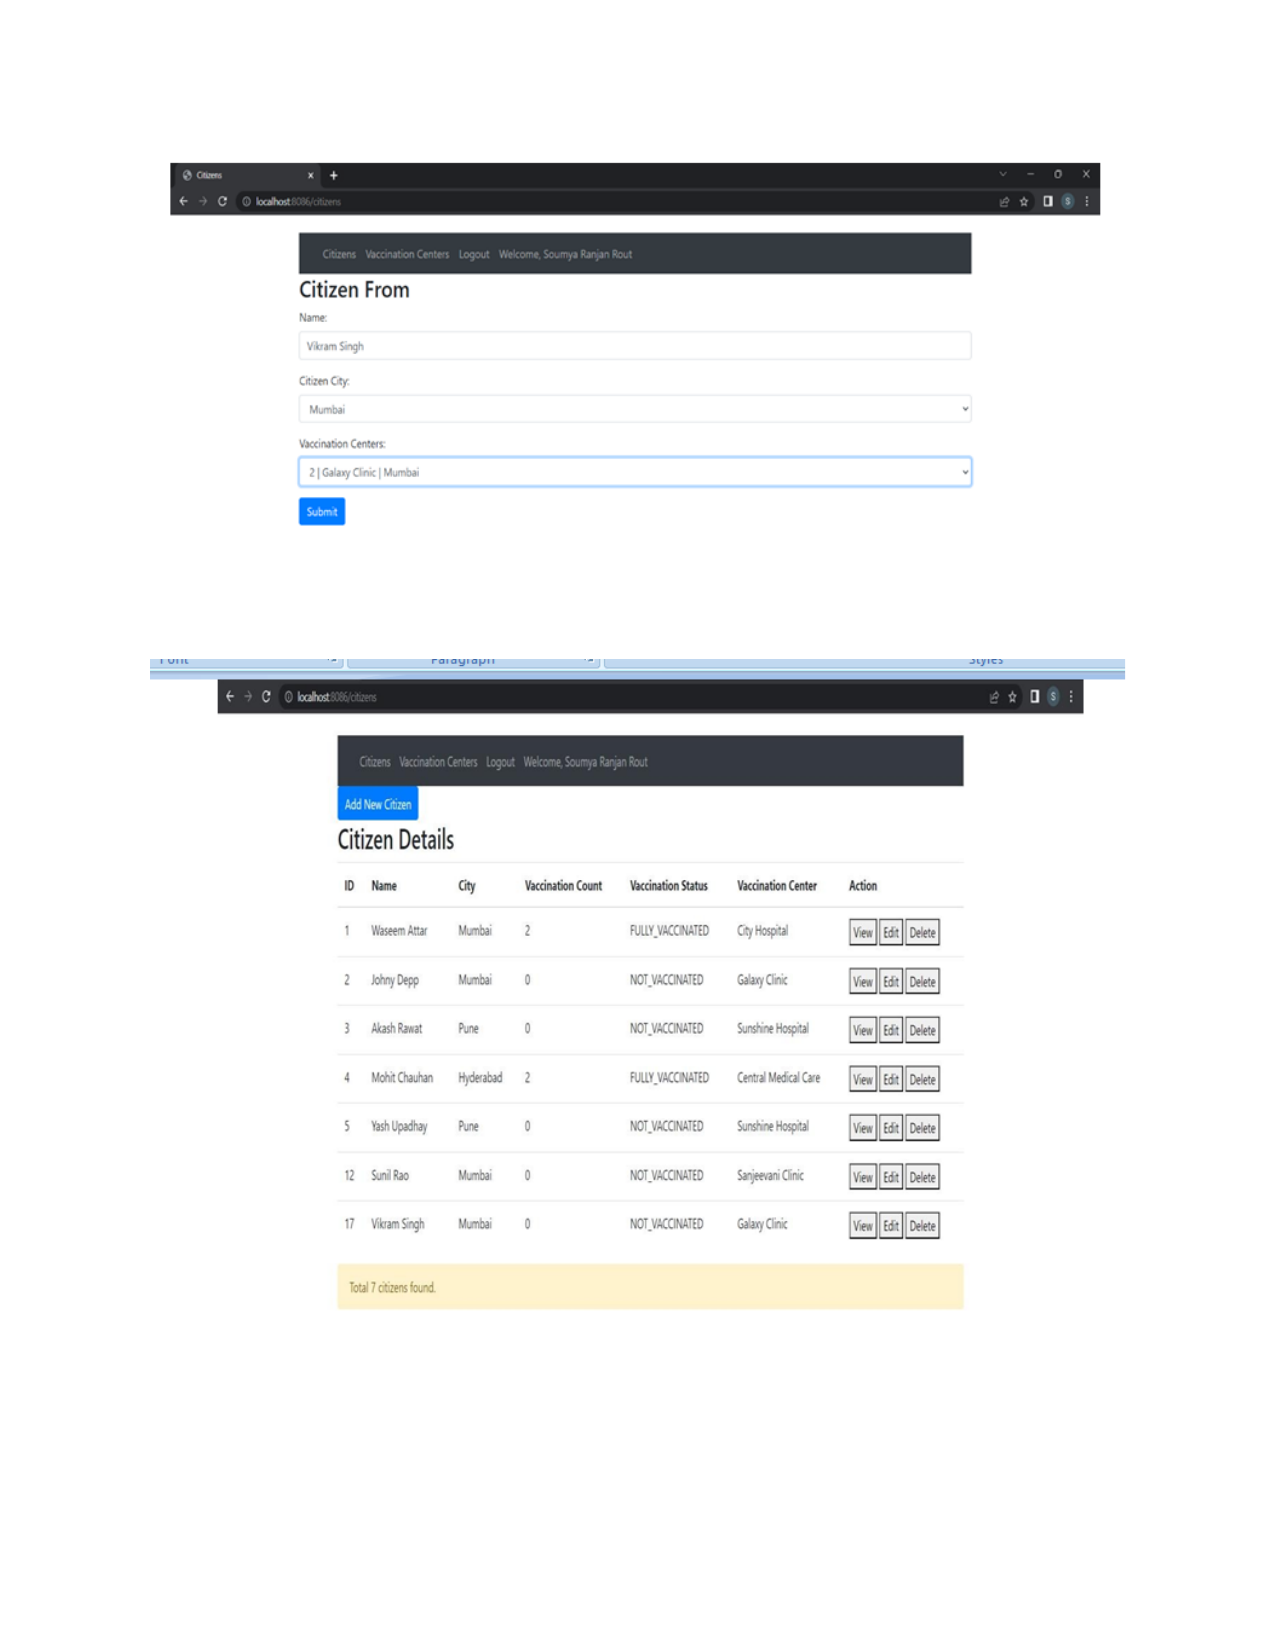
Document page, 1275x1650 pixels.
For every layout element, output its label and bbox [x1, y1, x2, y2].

picture [150, 150, 1125, 655]
picture [150, 659, 1125, 1313]
